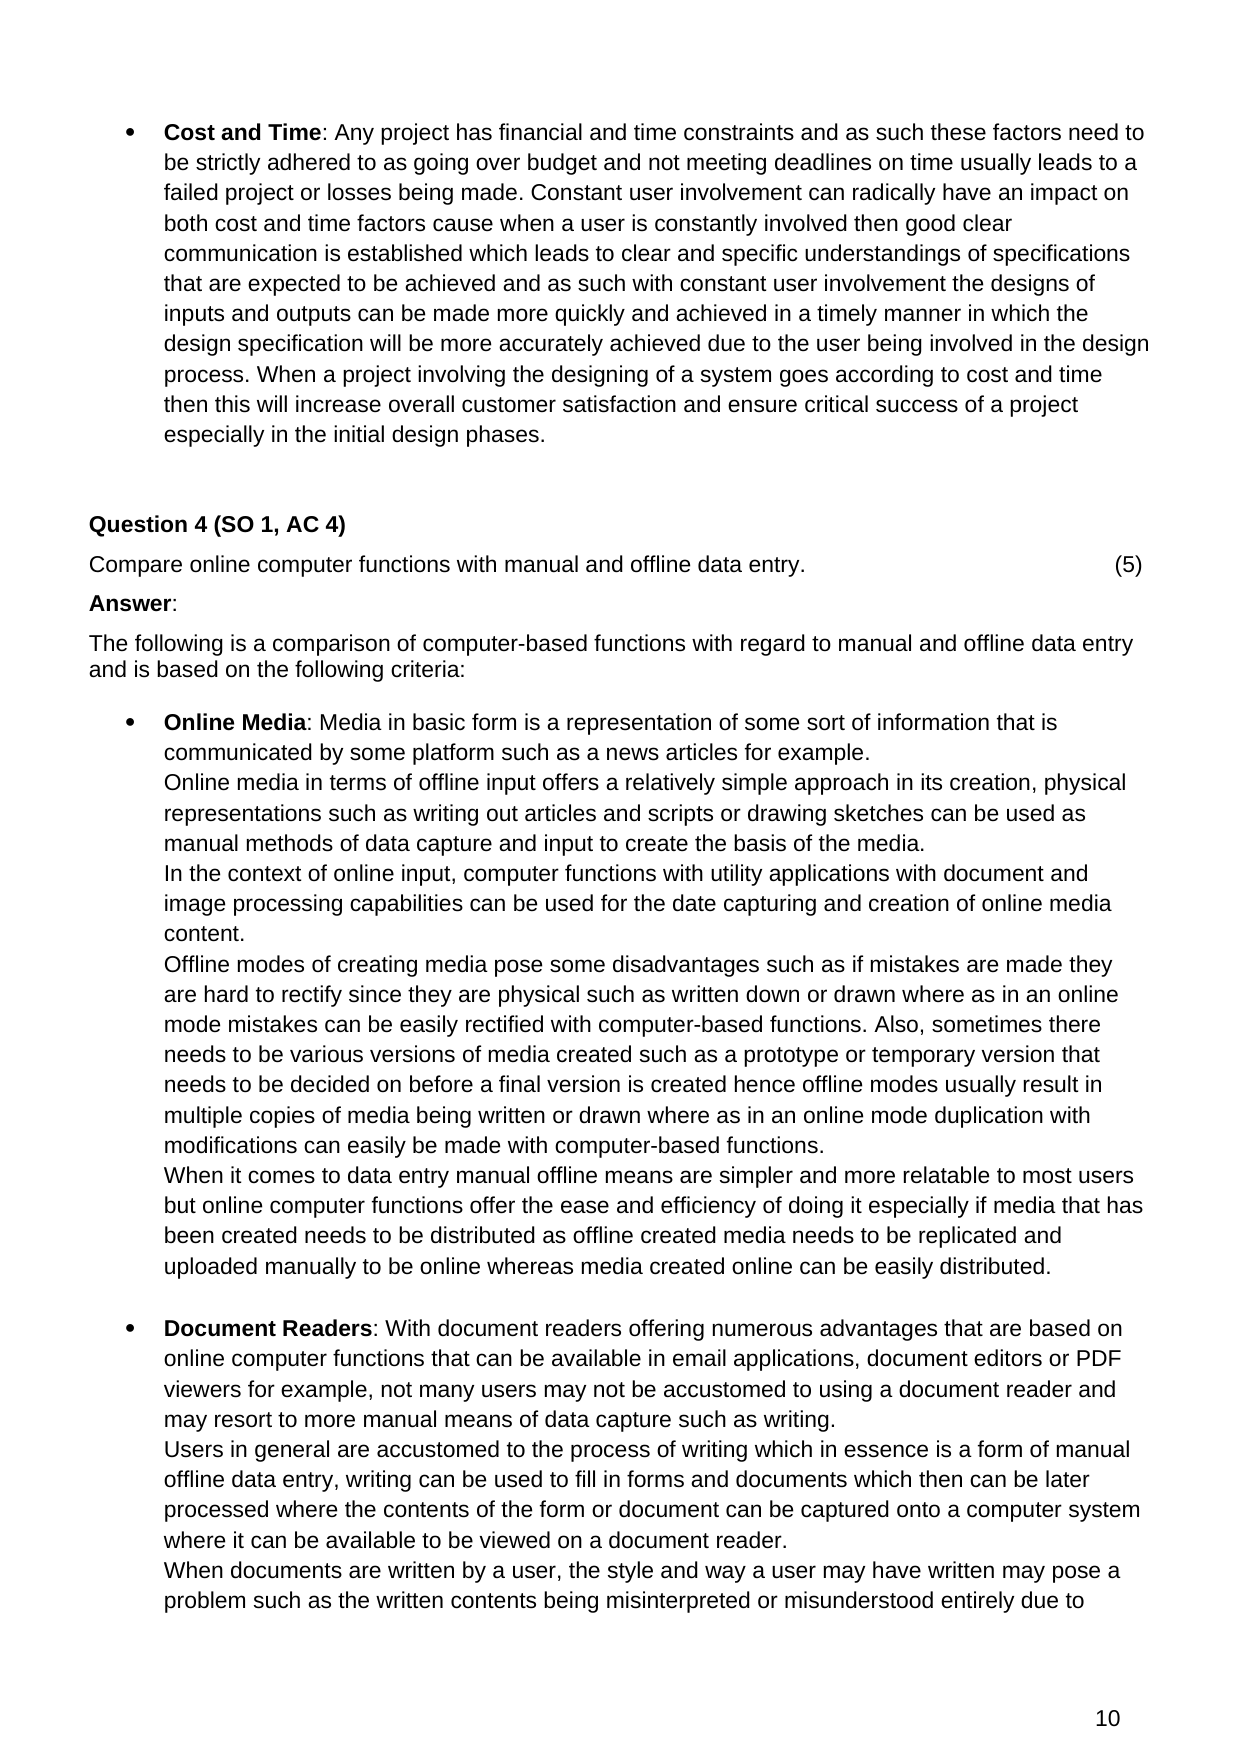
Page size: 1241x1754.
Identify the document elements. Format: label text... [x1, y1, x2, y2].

list When it comes to data entry manual offline means are simpler and more relatable to most users but online computer functions offer the ease and efficiency of doing it especially if media that has been created needs to be distributed as offline created media needs to be replicated and uploaded manually to be online whereas media created online can be easily distributed. [164, 1162, 1152, 1279]
text The following is a comparison of computer-based functions with regard to manual and offline data entry and is based on the following criteria: [89, 630, 1152, 683]
text Answer: [89, 590, 1152, 617]
text Compare online computer functions with manual and offline data entry. (5) [89, 551, 1152, 577]
text Question 4 (SO 1, AC 4) [89, 511, 1152, 538]
list Online Media: Media in basic form is a representation of some sort of information that is communicated by some platform such as a news articles for example. Online media in terms of offline input offers a relatively simple approach in its creation, physical representations such as writing out articles and scripts or drawing sketches can be used as manual methods of data capture and input to create the basis of the media. In the context of online input, computer functions with utility applications with document and image processing capabilities can be used for the date capturing and creation of online media content. Offline modes of creating media pose some disadvantages such as if mistakes are made they are hard to rectify since they are physical such as written down or drawn where as in an online mode mistakes can be easily rectified with computer-based functions. Also, sometimes there needs to be various versions of media created such as a prototype or temporary version that needs to be decided on before a final version is created hence offline modes usually result in multiple copies of media being written or drawn where as in an online mode duplication with modifications can easily be made with computer-based functions. [126, 709, 1152, 1158]
